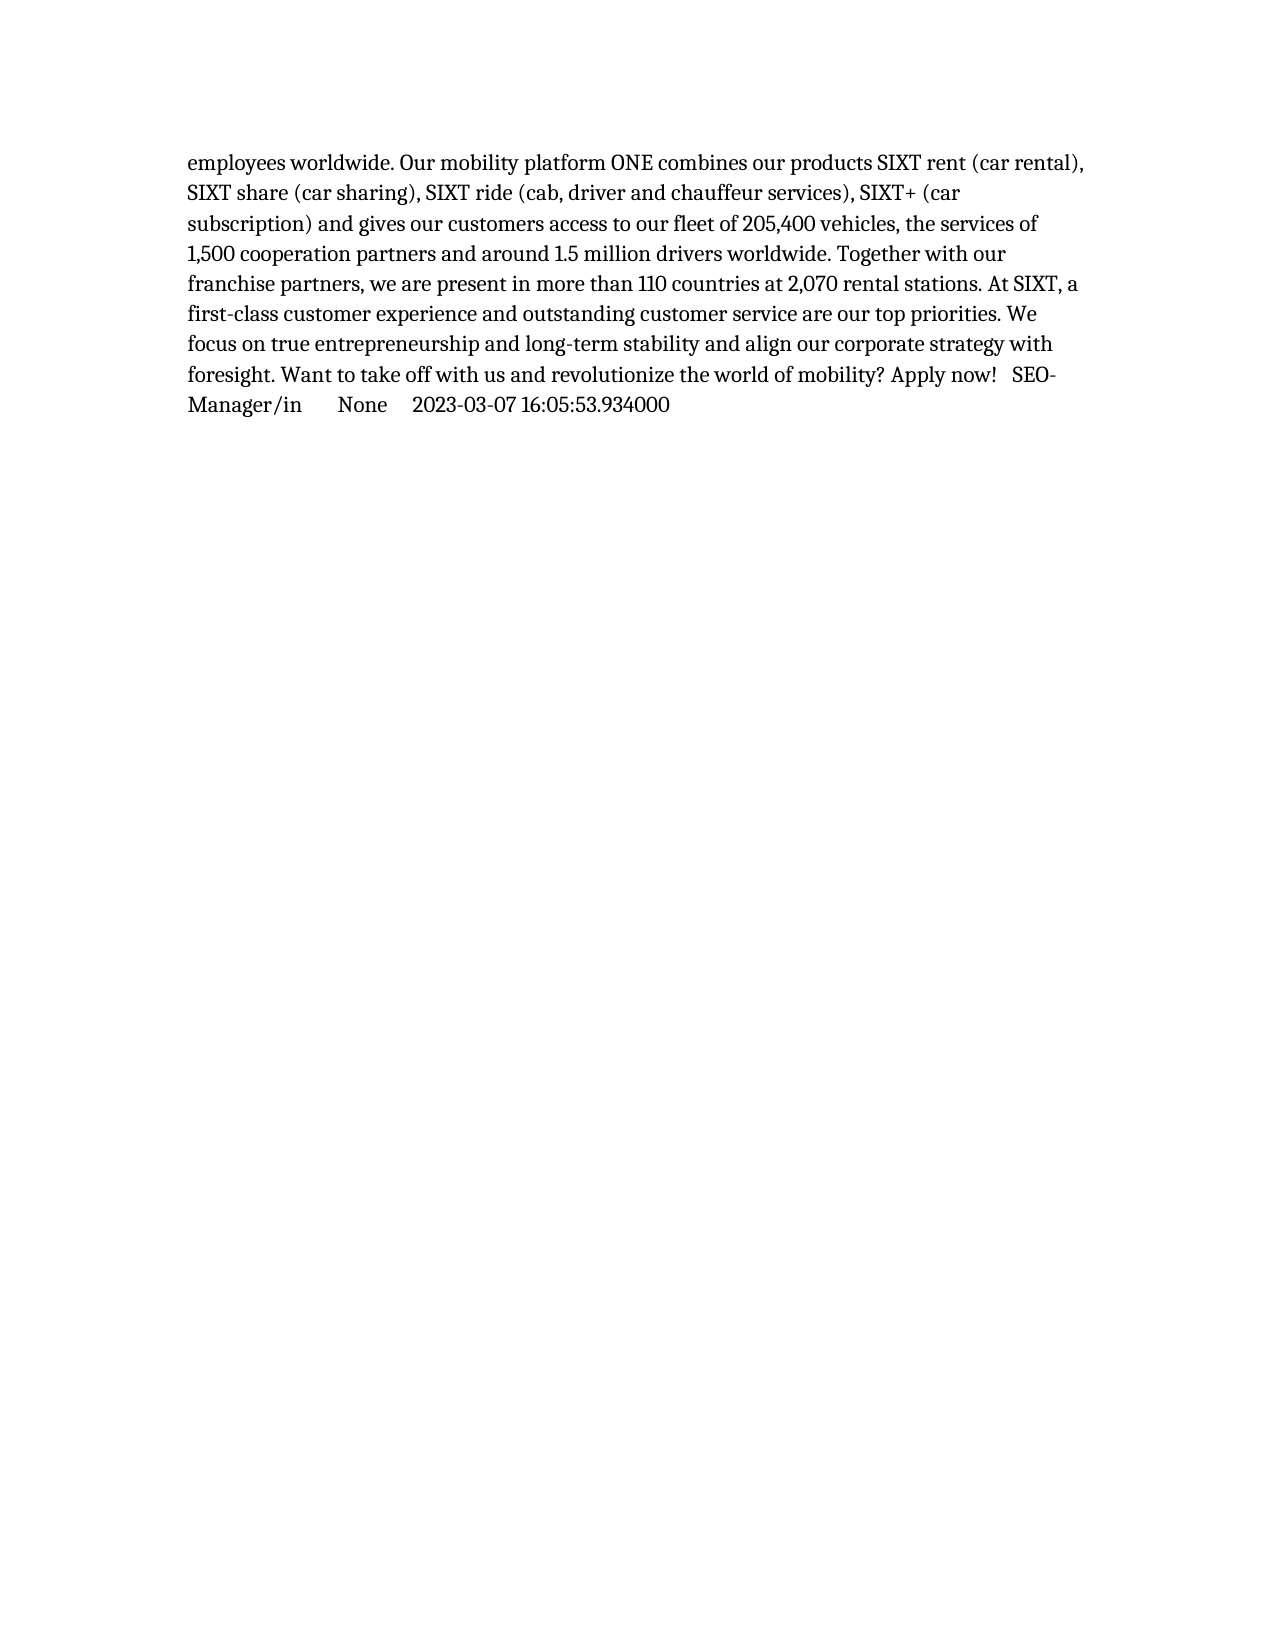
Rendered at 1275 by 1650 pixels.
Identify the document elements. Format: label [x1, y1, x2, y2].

text [187, 150, 1087, 448]
